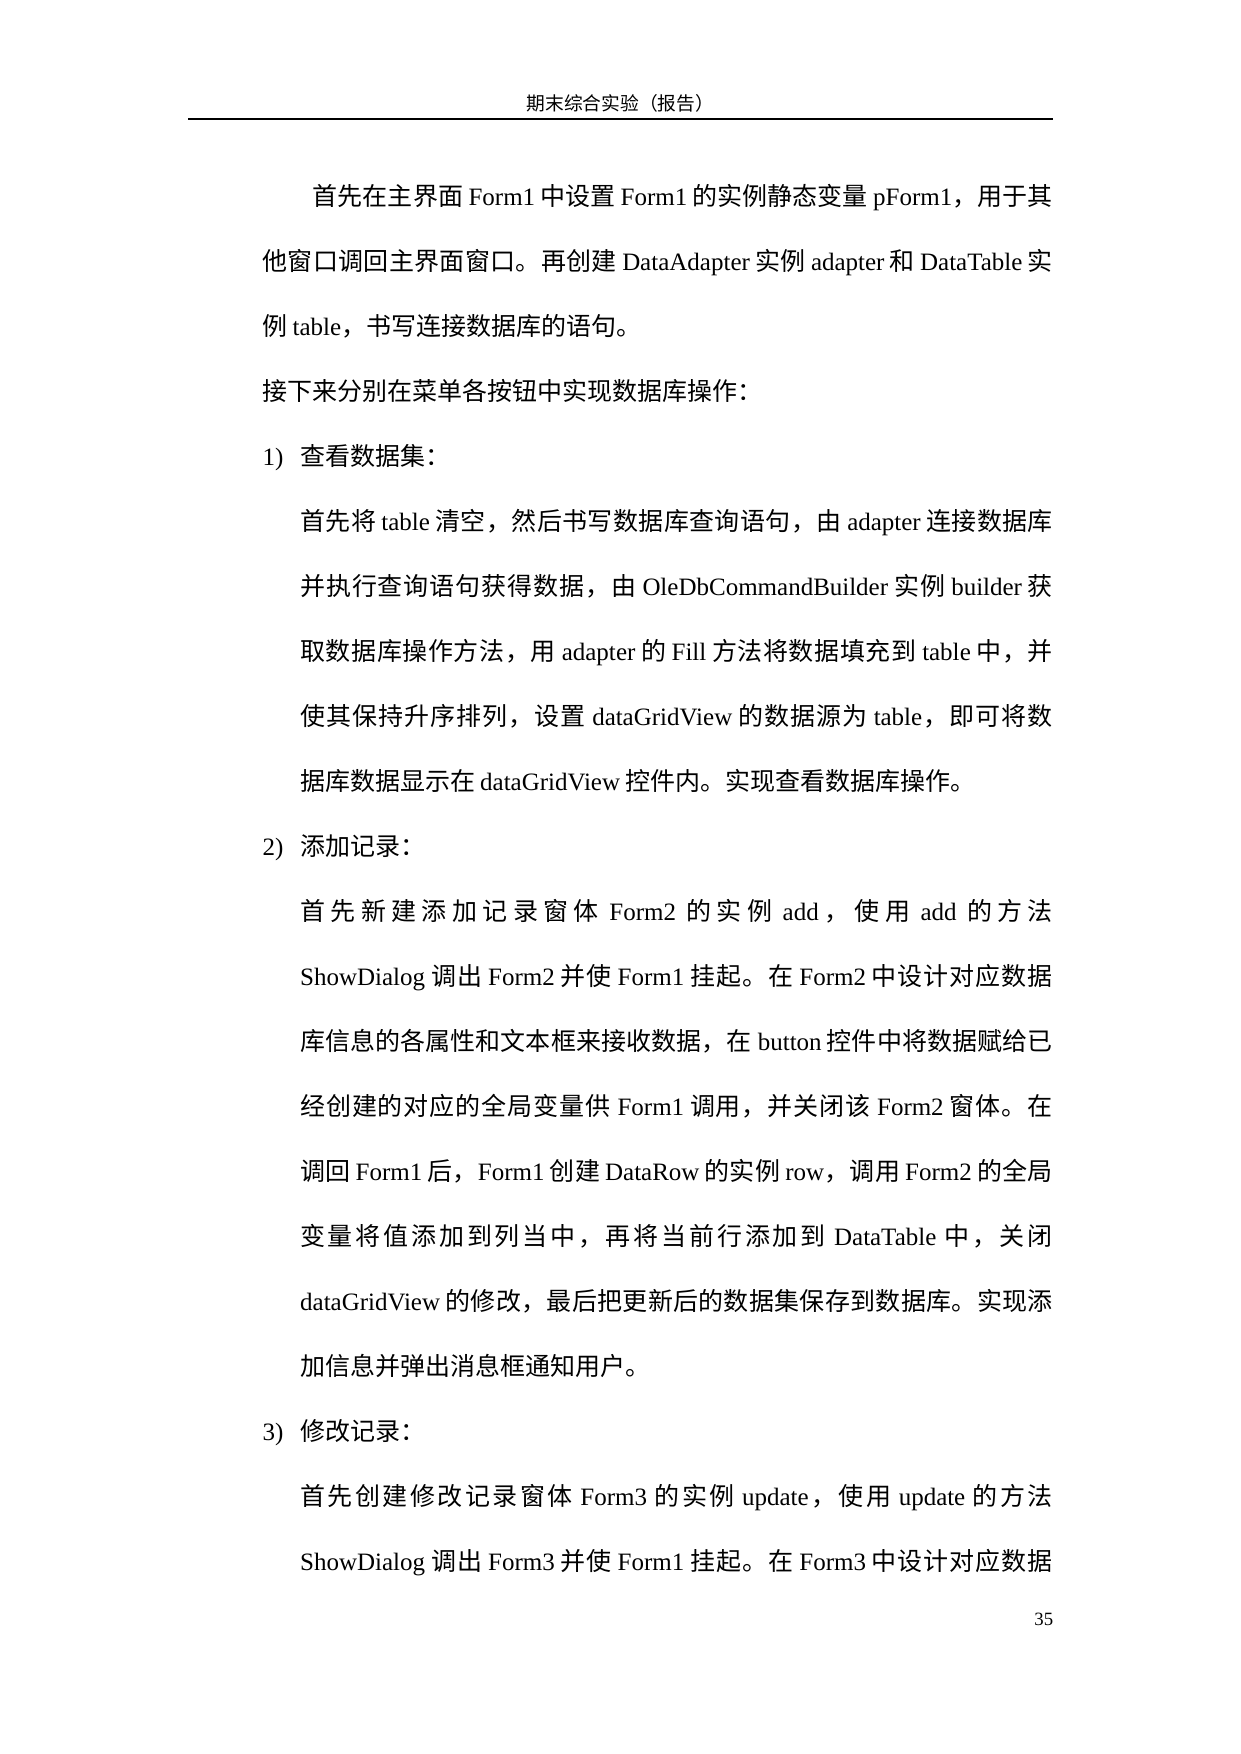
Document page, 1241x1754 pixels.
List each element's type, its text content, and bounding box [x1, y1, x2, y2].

list 首先新建添加记录窗体Form2的实例add，使用add的方法ShowDialog调出Form2并使Form1挂起。在Form2中设计对应数据库信息的各属性和文本框来接收数据，在button控件中将数据赋给已经创建的对应的全局变量供Form1调用，并关闭该Form2窗体。在调回Form1后，Form1创建DataRow的实例row，调用Form2的全局变量将值添加到列当中，再将当前行添加到DataTable中，关闭dataGridView的修改，最后把更新后的数据集保存到数据库。实现添加信息并弹出消息框通知用户。 [300, 877, 1053, 1397]
list 修改记录： [262, 1397, 1053, 1462]
list 首先将table清空，然后书写数据库查询语句，由adapter连接数据库并执行查询语句获得数据，由OleDbCommandBuilder实例builder获取数据库操作方法，用adapter的Fill方法将数据填充到table中，并使其保持升序排列，设置dataGridView的数据源为table，即可将数据库数据显示在dataGridView控件内。实现查看数据库操作。 [300, 487, 1053, 812]
list 查看数据集： [262, 422, 1053, 487]
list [300, 1462, 1053, 1592]
list 接下来分别在菜单各按钮中实现数据库操作： [262, 357, 1053, 422]
list 添加记录： [262, 812, 1053, 877]
list 首先在主界面Form1中设置Form1的实例静态变量pForm1，用于其他窗口调回主界面窗口。再创建DataAdapter实例adapter和DataTable实例table，书写连接数据库的语句。 [262, 162, 1053, 357]
